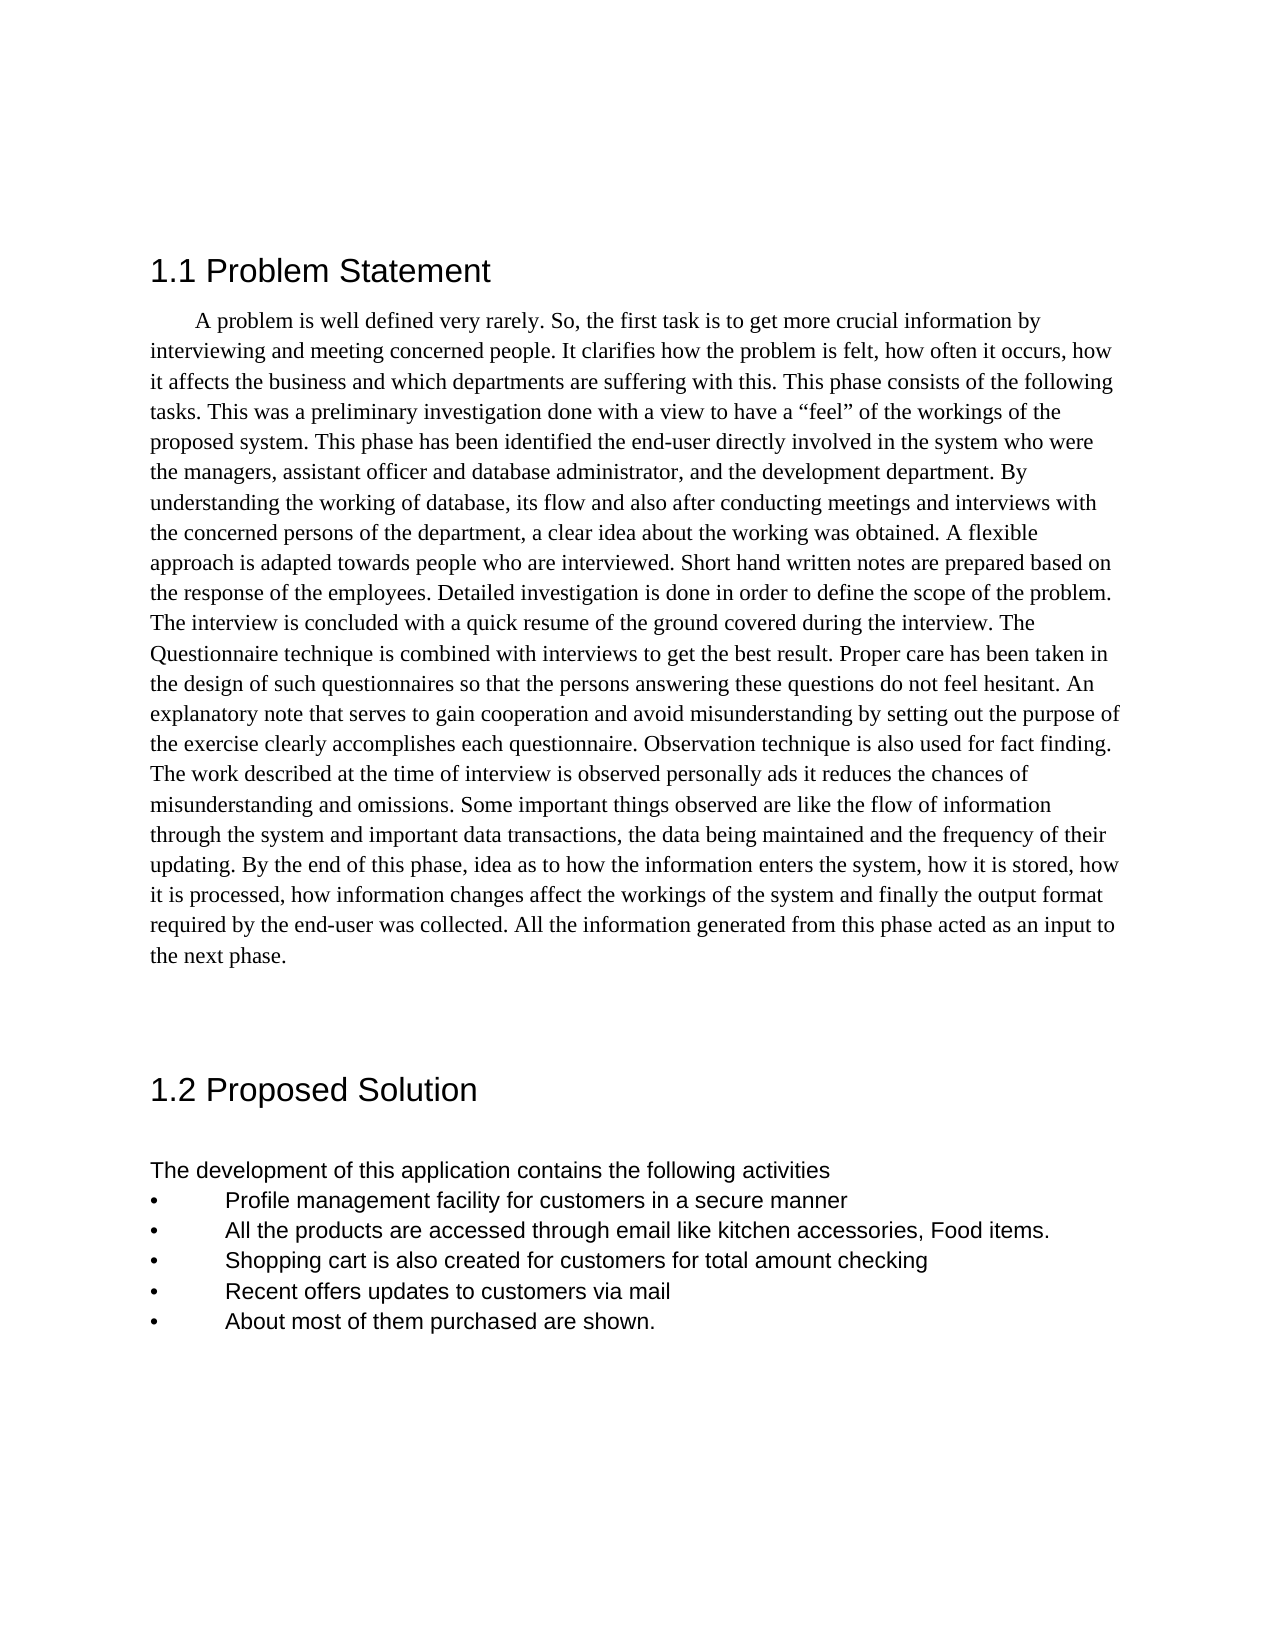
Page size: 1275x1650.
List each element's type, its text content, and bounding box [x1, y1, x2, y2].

text A problem is well defined very rarely. So, the first task is to get more crucial information by interviewing and meeting concerned people. It clarifies how the problem is felt, how often it occurs, how it affects the business and which departments are suffering with this. This phase consists of the following tasks. This was a preliminary investigation done with a view to have a “feel” of the workings of the proposed system. This phase has been identified the end-user directly involved in the system who were the managers, assistant officer and database administrator, and the development department. By understanding the working of database, its flow and also after conducting meetings and interviews with the concerned persons of the department, a clear idea about the working was obtained. A flexible approach is adapted towards people who are interviewed. Short hand written notes are prepared based on the response of the employees. Detailed investigation is done in order to define the scope of the problem. The interview is concluded with a quick resume of the ground covered during the interview. The Questionnaire technique is combined with interviews to get the best result. Proper care has been taken in the design of such questionnaires so that the persons answering these questions do not feel hesitant. An explanatory note that serves to gain cooperation and avoid misunderstanding by setting out the purpose of the exercise clearly accomplishes each questionnaire. Observation technique is also used for fact finding. The work described at the time of interview is observed personally ads it reduces the chances of misunderstanding and omissions. Some important things observed are like the flow of information through the system and important data transactions, the data being maintained and the frequency of their updating. By the end of this phase, idea as to how the information enters the system, how it is stored, how it is processed, how information changes affect the workings of the system and finally the output format required by the end-user was collected. All the information generated from this phase acted as an input to the next phase. [150, 307, 1125, 968]
text The development of this application contains the following activities [150, 1157, 1125, 1183]
text • About most of them purchased are shown. [150, 1308, 1125, 1334]
subtitle 1.1 Problem Statement [150, 251, 1125, 289]
text • Profile management facility for customers in a secure manner [150, 1187, 1125, 1213]
subtitle 1.2 Proposed Solution [150, 1070, 1125, 1108]
text • Recent offers updates to customers via mail [150, 1278, 1125, 1304]
text • Shopping cart is also created for customers for total amount checking [150, 1247, 1125, 1274]
text • All the products are accessed through email like kitchen accessories, Food items. [150, 1217, 1125, 1243]
